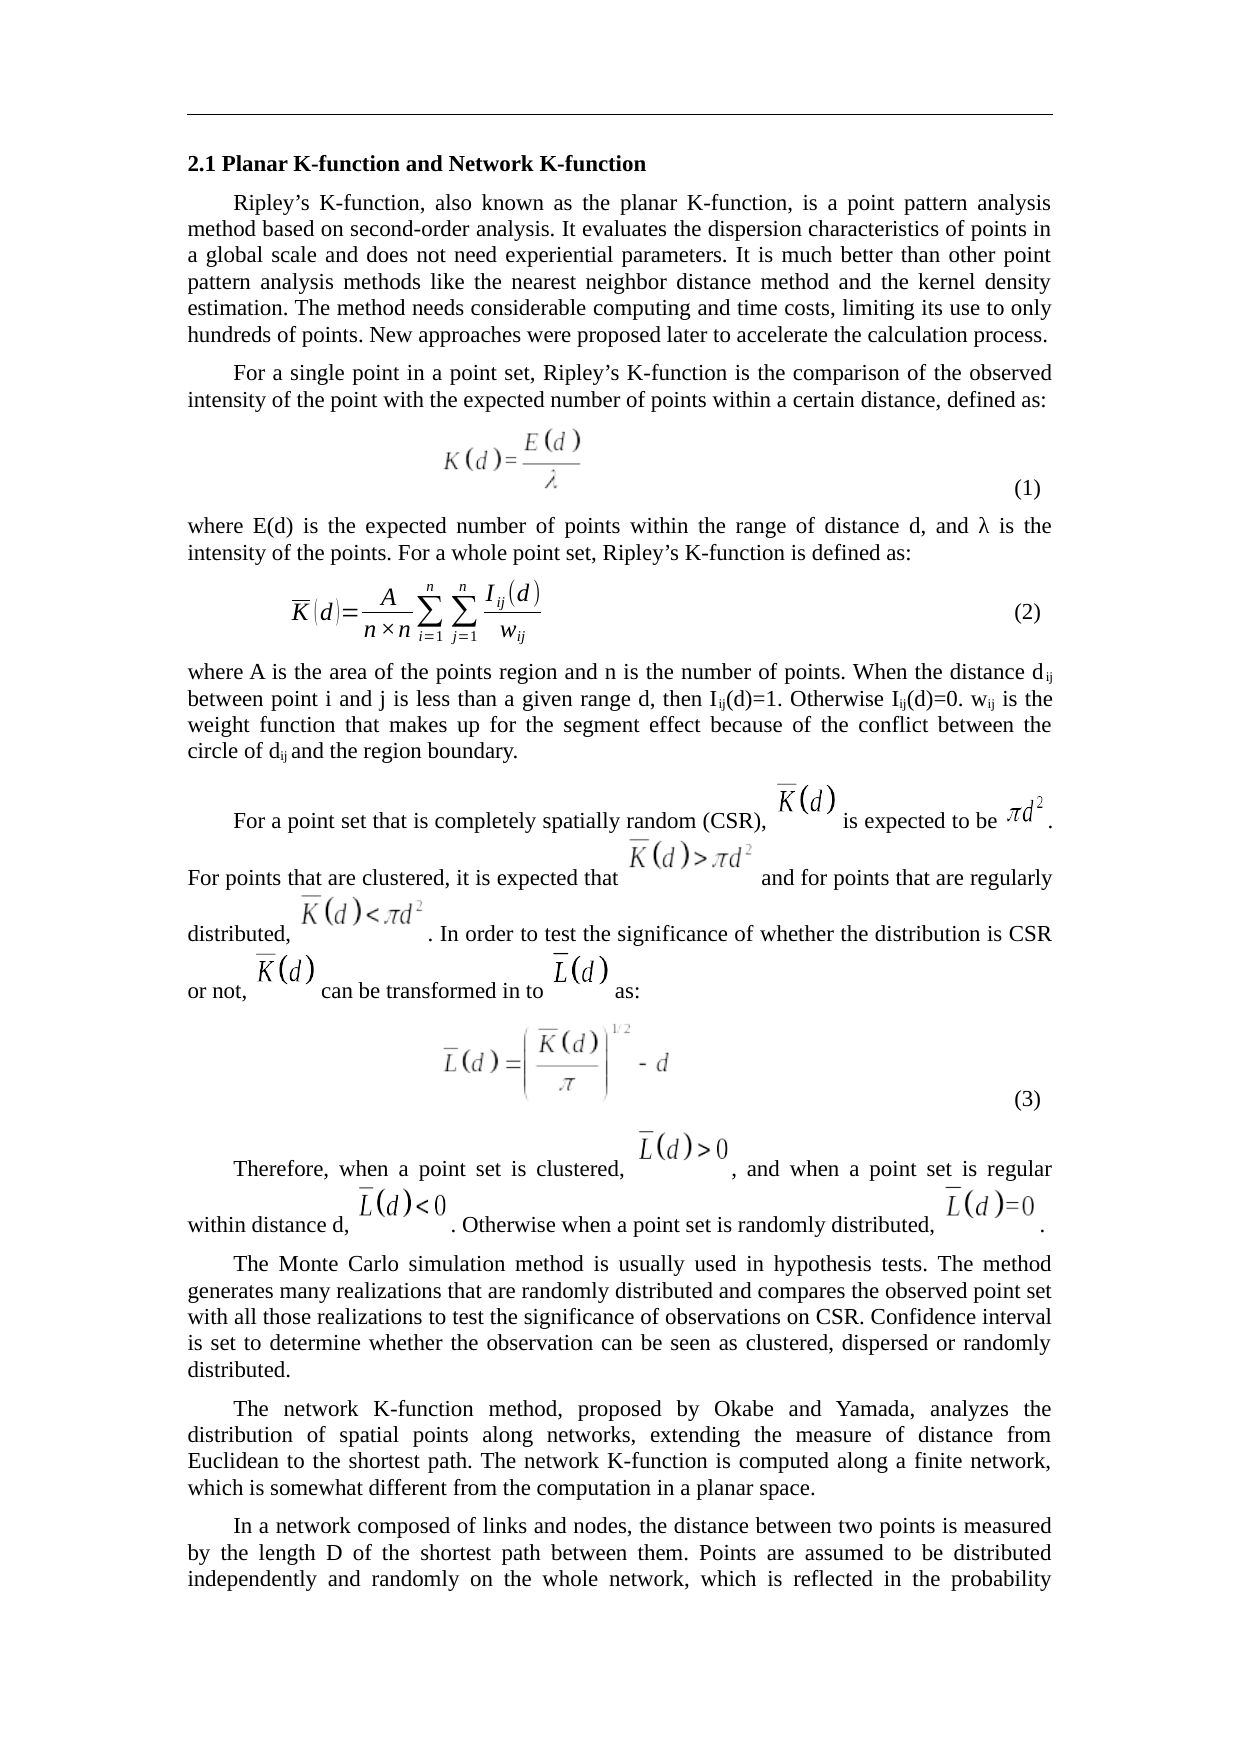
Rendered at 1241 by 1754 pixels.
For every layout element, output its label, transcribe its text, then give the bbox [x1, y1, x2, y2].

text where E(d) is the expected number of points within the range of distance d, and λ is the intensity of the points. For a whole point set, Ripley’s K-function is defined as: [187, 512, 1053, 565]
text (3) [187, 1016, 1053, 1112]
text where A is the area of the points region and n is the number of points. When the distance dij between point i and j is less than a given range d, then Iij(d)=1. Otherwise Iij(d)=0. wij is the weight function that makes up for the segment effect because of the conflict between the circle of dij and the region boundary. [187, 658, 1053, 764]
text (1) [187, 425, 1058, 500]
text Ripley’s K-function, also known as the planar K-function, is a point pattern analysis method based on second-order analysis. It evaluates the dispersion characteristics of points in a global scale and does not need experiential parameters. It is much better than other point pattern analysis methods like the nearest neighbor distance method and the kernel density estimation. The method needs considerable computing and time costs, limiting its use to only hundreds of points. New approaches were proposed later to accelerate the calculation process. [187, 189, 1053, 347]
text The network K-function method, proposed by Okabe and Yamada, analyzes the distribution of spatial points along networks, extending the measure of distance from Euclidean to the shortest path. The network K-function is computed along a finite network, which is somewhat different from the computation in a planar space. [187, 1394, 1053, 1500]
text 2.1 Planar K-function and Network K-function [187, 150, 1053, 176]
text The Monte Carlo simulation method is usually used in hypothesis tests. The method generates many realizations that are randomly distributed and compares the observed point set with all those realizations to test the significance of observations on CSR. Confidence interval is set to determine whether the observation can be seen as clustered, dispersed or randomly distributed. [187, 1250, 1053, 1382]
text For a single point in a point set, Ripley’s K-function is the comparison of the observed intensity of the point with the expected number of points within a certain distance, defined as: [187, 359, 1053, 412]
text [187, 1512, 1053, 1592]
text For a point set that is completely spatially random (CSR), is expected to be . For points that are clustered, it is expected that and for points that are regularly distributed, . In order to test the significance of whether the distribution is CSR or not, can be transformed in to as: [187, 776, 1053, 1004]
text (2) [187, 578, 1058, 646]
text Therefore, when a point set is clustered, , and when a point set is regular within distance d, . Otherwise when a point set is randomly distributed, . [187, 1124, 1053, 1238]
